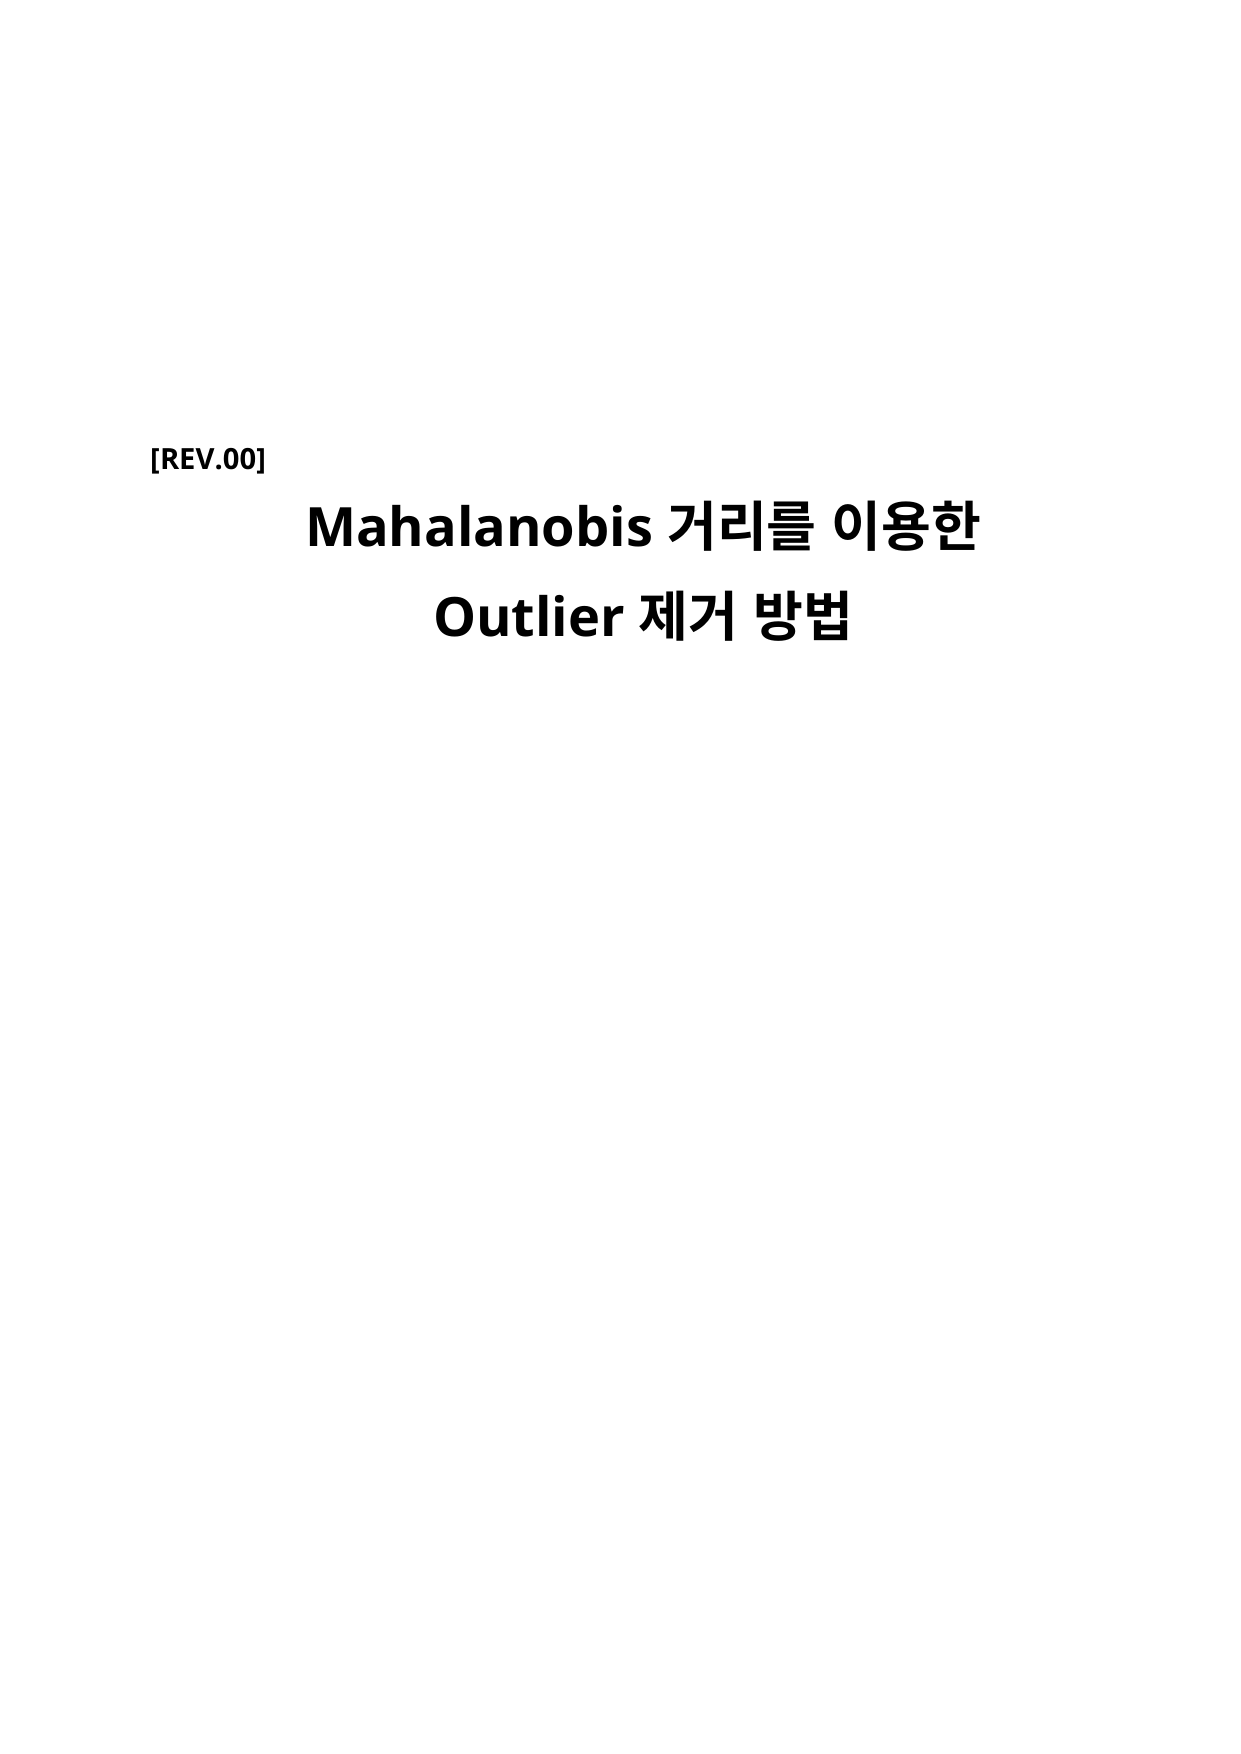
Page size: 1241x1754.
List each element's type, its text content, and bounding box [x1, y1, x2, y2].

text Outlier 제거 방법 [196, 574, 1090, 653]
text [REV.00] [150, 438, 1090, 478]
text Mahalanobis 거리를 이용한 [196, 484, 1090, 562]
